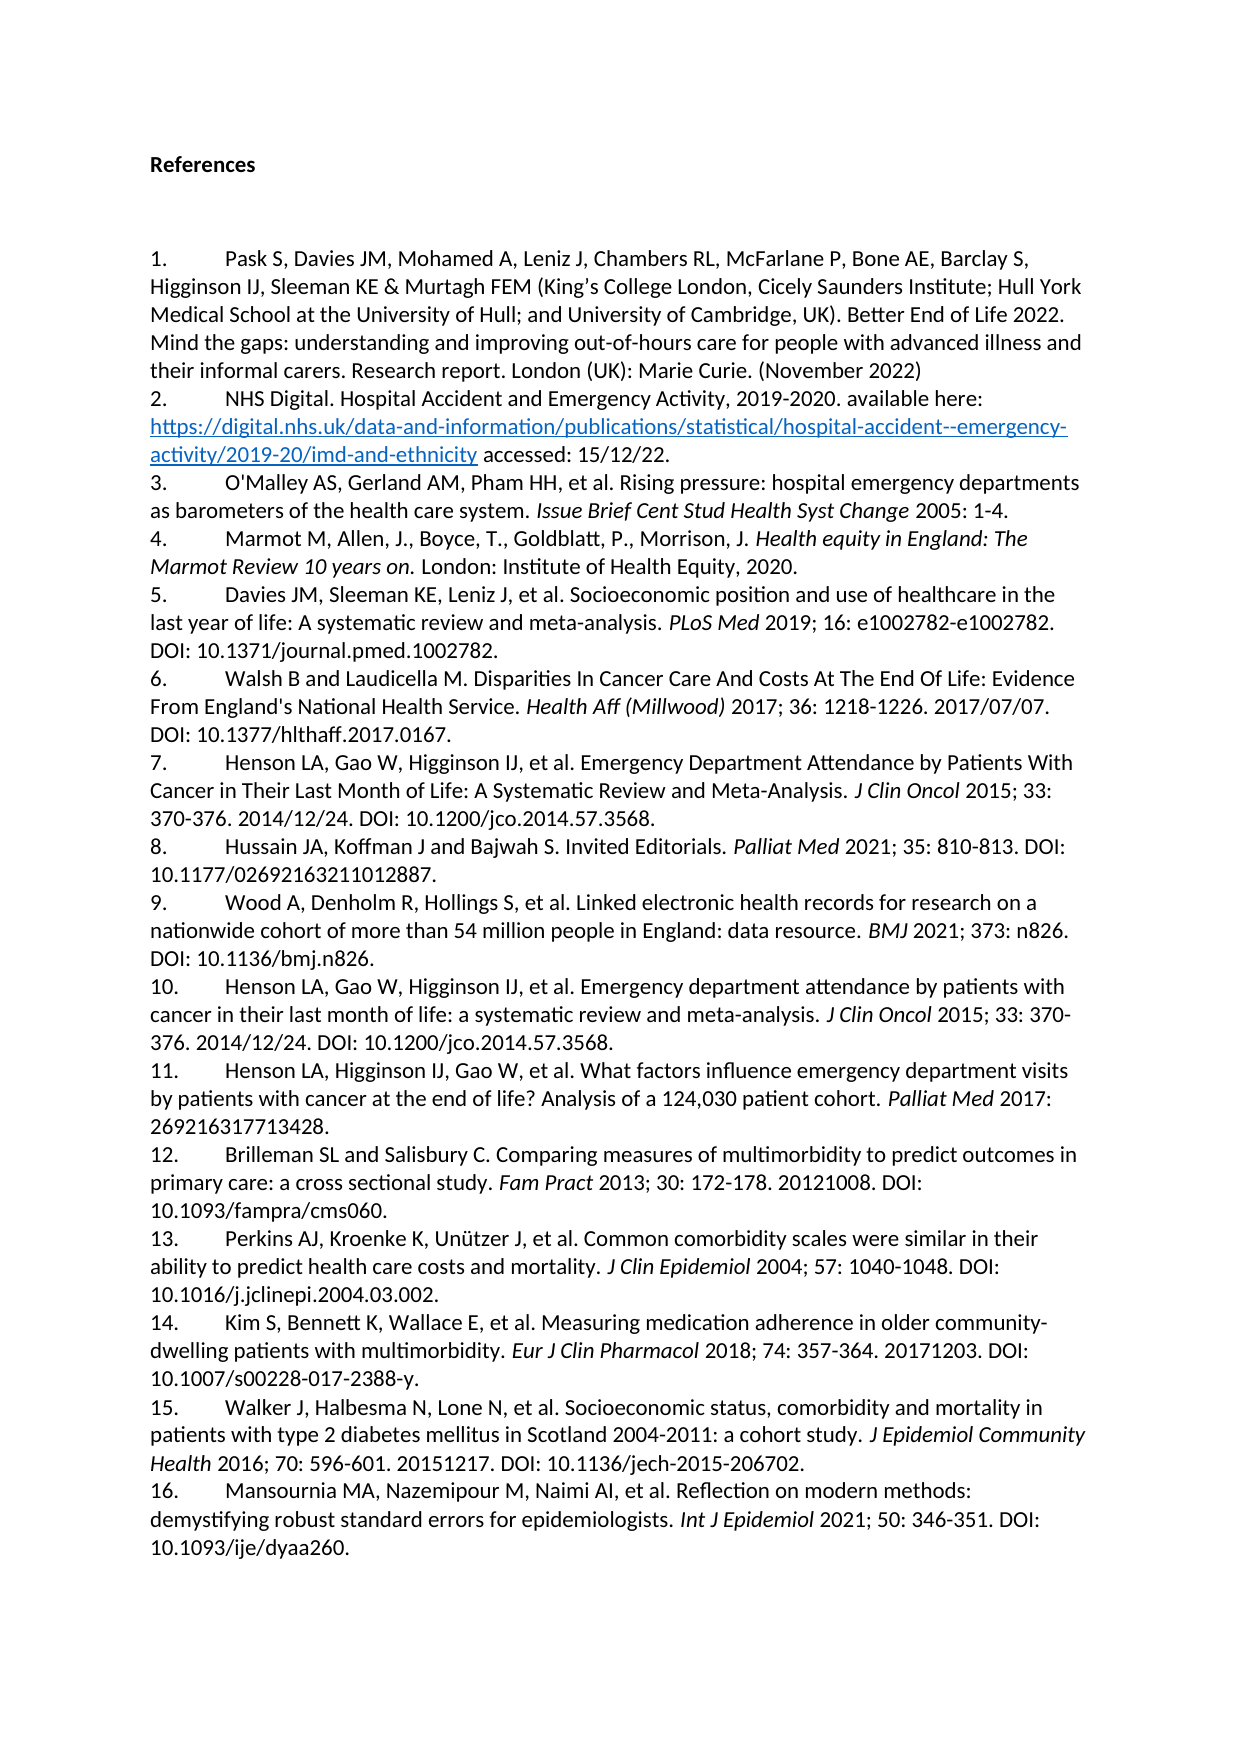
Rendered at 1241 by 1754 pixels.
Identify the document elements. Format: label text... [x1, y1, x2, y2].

text 16. Mansournia MA, Nazemipour M, Naimi AI, et al. Reflection on modern methods: demystifying robust standard errors for epidemiologists. Int J Epidemiol 2021; 50: 346-351. DOI: 10.1093/ije/dyaa260. [150, 1477, 1090, 1561]
text References [150, 150, 1090, 178]
text 13. Perkins AJ, Kroenke K, Unützer J, et al. Common comorbidity scales were similar in their ability to predict health care costs and mortality. J Clin Epidemiol 2004; 57: 1040-1048. DOI: 10.1016/j.jclinepi.2004.03.002. [150, 1224, 1090, 1308]
text 2. NHS Digital. Hospital Accident and Emergency Activity, 2019-2020. available here: https://digital.nhs.uk/data-and-information/publications/statistical/hospital-accident--emergency-activity/2019-20/imd-and-ethnicity accessed: 15/12/22. [150, 384, 1090, 468]
text 15. Walker J, Halbesma N, Lone N, et al. Socioeconomic status, comorbidity and mortality in patients with type 2 diabetes mellitus in Scotland 2004-2011: a cohort study. J Epidemiol Community Health 2016; 70: 596-601. 20151217. DOI: 10.1136/jech-2015-206702. [150, 1393, 1090, 1477]
text 4. Marmot M, Allen, J., Boyce, T., Goldblatt, P., Morrison, J. Health equity in England: The Marmot Review 10 years on. London: Institute of Health Equity, 2020. [150, 524, 1090, 580]
text 10. Henson LA, Gao W, Higginson IJ, et al. Emergency department attendance by patients with cancer in their last month of life: a systematic review and meta-analysis. J Clin Oncol 2015; 33: 370-376. 2014/12/24. DOI: 10.1200/jco.2014.57.3568. [150, 972, 1090, 1056]
text 3. O'Malley AS, Gerland AM, Pham HH, et al. Rising pressure: hospital emergency departments as barometers of the health care system. Issue Brief Cent Stud Health Syst Change 2005: 1-4. [150, 468, 1090, 524]
text 14. Kim S, Bennett K, Wallace E, et al. Measuring medication adherence in older community-dwelling patients with multimorbidity. Eur J Clin Pharmacol 2018; 74: 357-364. 20171203. DOI: 10.1007/s00228-017-2388-y. [150, 1308, 1090, 1393]
text 6. Walsh B and Laudicella M. Disparities In Cancer Care And Costs At The End Of Life: Evidence From England's National Health Service. Health Aff (Millwood) 2017; 36: 1218-1226. 2017/07/07. DOI: 10.1377/hlthaff.2017.0167. [150, 664, 1090, 748]
text 9. Wood A, Denholm R, Hollings S, et al. Linked electronic health records for research on a nationwide cohort of more than 54 million people in England: data resource. BMJ 2021; 373: n826. DOI: 10.1136/bmj.n826. [150, 888, 1090, 972]
text 11. Henson LA, Higginson IJ, Gao W, et al. What factors influence emergency department visits by patients with cancer at the end of life? Analysis of a 124,030 patient cohort. Palliat Med 2017: 269216317713428. [150, 1056, 1090, 1140]
text 5. Davies JM, Sleeman KE, Leniz J, et al. Socioeconomic position and use of healthcare in the last year of life: A systematic review and meta-analysis. PLoS Med 2019; 16: e1002782-e1002782. DOI: 10.1371/journal.pmed.1002782. [150, 580, 1090, 664]
text 8. Hussain JA, Koffman J and Bajwah S. Invited Editorials. Palliat Med 2021; 35: 810-813. DOI: 10.1177/02692163211012887. [150, 832, 1090, 888]
text 7. Henson LA, Gao W, Higginson IJ, et al. Emergency Department Attendance by Patients With Cancer in Their Last Month of Life: A Systematic Review and Meta-Analysis. J Clin Oncol 2015; 33: 370-376. 2014/12/24. DOI: 10.1200/jco.2014.57.3568. [150, 748, 1090, 832]
text 1. Pask S, Davies JM, Mohamed A, Leniz J, Chambers RL, McFarlane P, Bone AE, Barclay S, Higginson IJ, Sleeman KE & Murtagh FEM (King’s College London, Cicely Saunders Institute; Hull York Medical School at the University of Hull; and University of Cambridge, UK). Better End of Life 2022. Mind the gaps: understanding and improving out-of-hours care for people with advanced illness and their informal carers. Research report. London (UK): Marie Curie. (November 2022) [150, 244, 1090, 384]
text 12. Brilleman SL and Salisbury C. Comparing measures of multimorbidity to predict outcomes in primary care: a cross sectional study. Fam Pract 2013; 30: 172-178. 20121008. DOI: 10.1093/fampra/cms060. [150, 1140, 1090, 1224]
